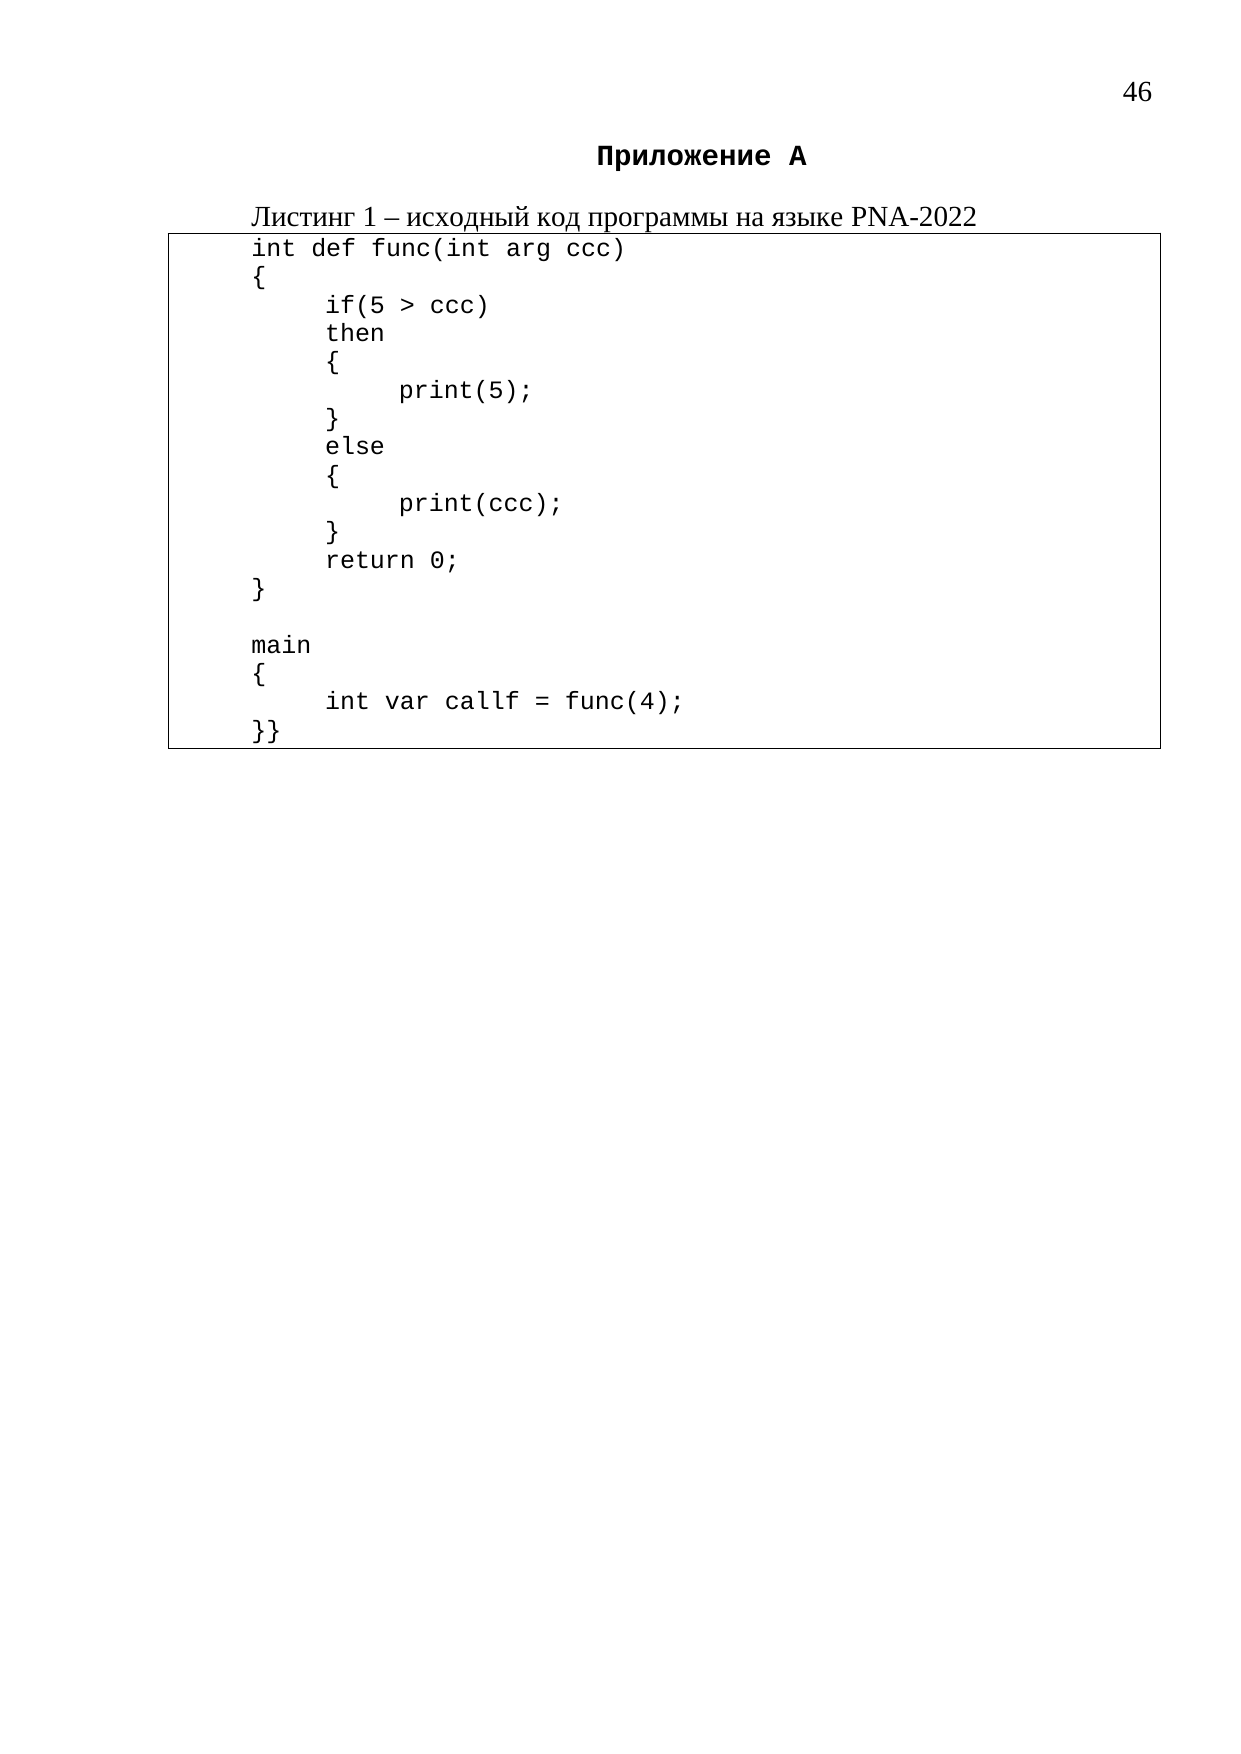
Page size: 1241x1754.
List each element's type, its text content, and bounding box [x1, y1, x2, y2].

text { [177, 264, 1152, 292]
text { [177, 349, 1152, 377]
text return 0; [177, 547, 1152, 576]
text } [177, 406, 1152, 434]
text { [177, 462, 1152, 491]
text { [177, 661, 1152, 689]
text }} [169, 714, 1160, 748]
text } [177, 576, 1152, 604]
text } [177, 519, 1152, 547]
text main [177, 632, 1152, 661]
text else [177, 434, 1152, 462]
subtitle Приложение А [177, 141, 1152, 174]
subtitle Листинг 1 – исходный код программы на языке PNA-2022 [177, 199, 1152, 232]
text int def func(int arg ccc) [169, 234, 1160, 264]
text then [177, 321, 1152, 349]
text print(ccc); [177, 491, 1152, 519]
text int var callf = func(4); [177, 689, 1152, 714]
text if(5 > ccc) [177, 292, 1152, 321]
text print(5); [177, 377, 1152, 406]
